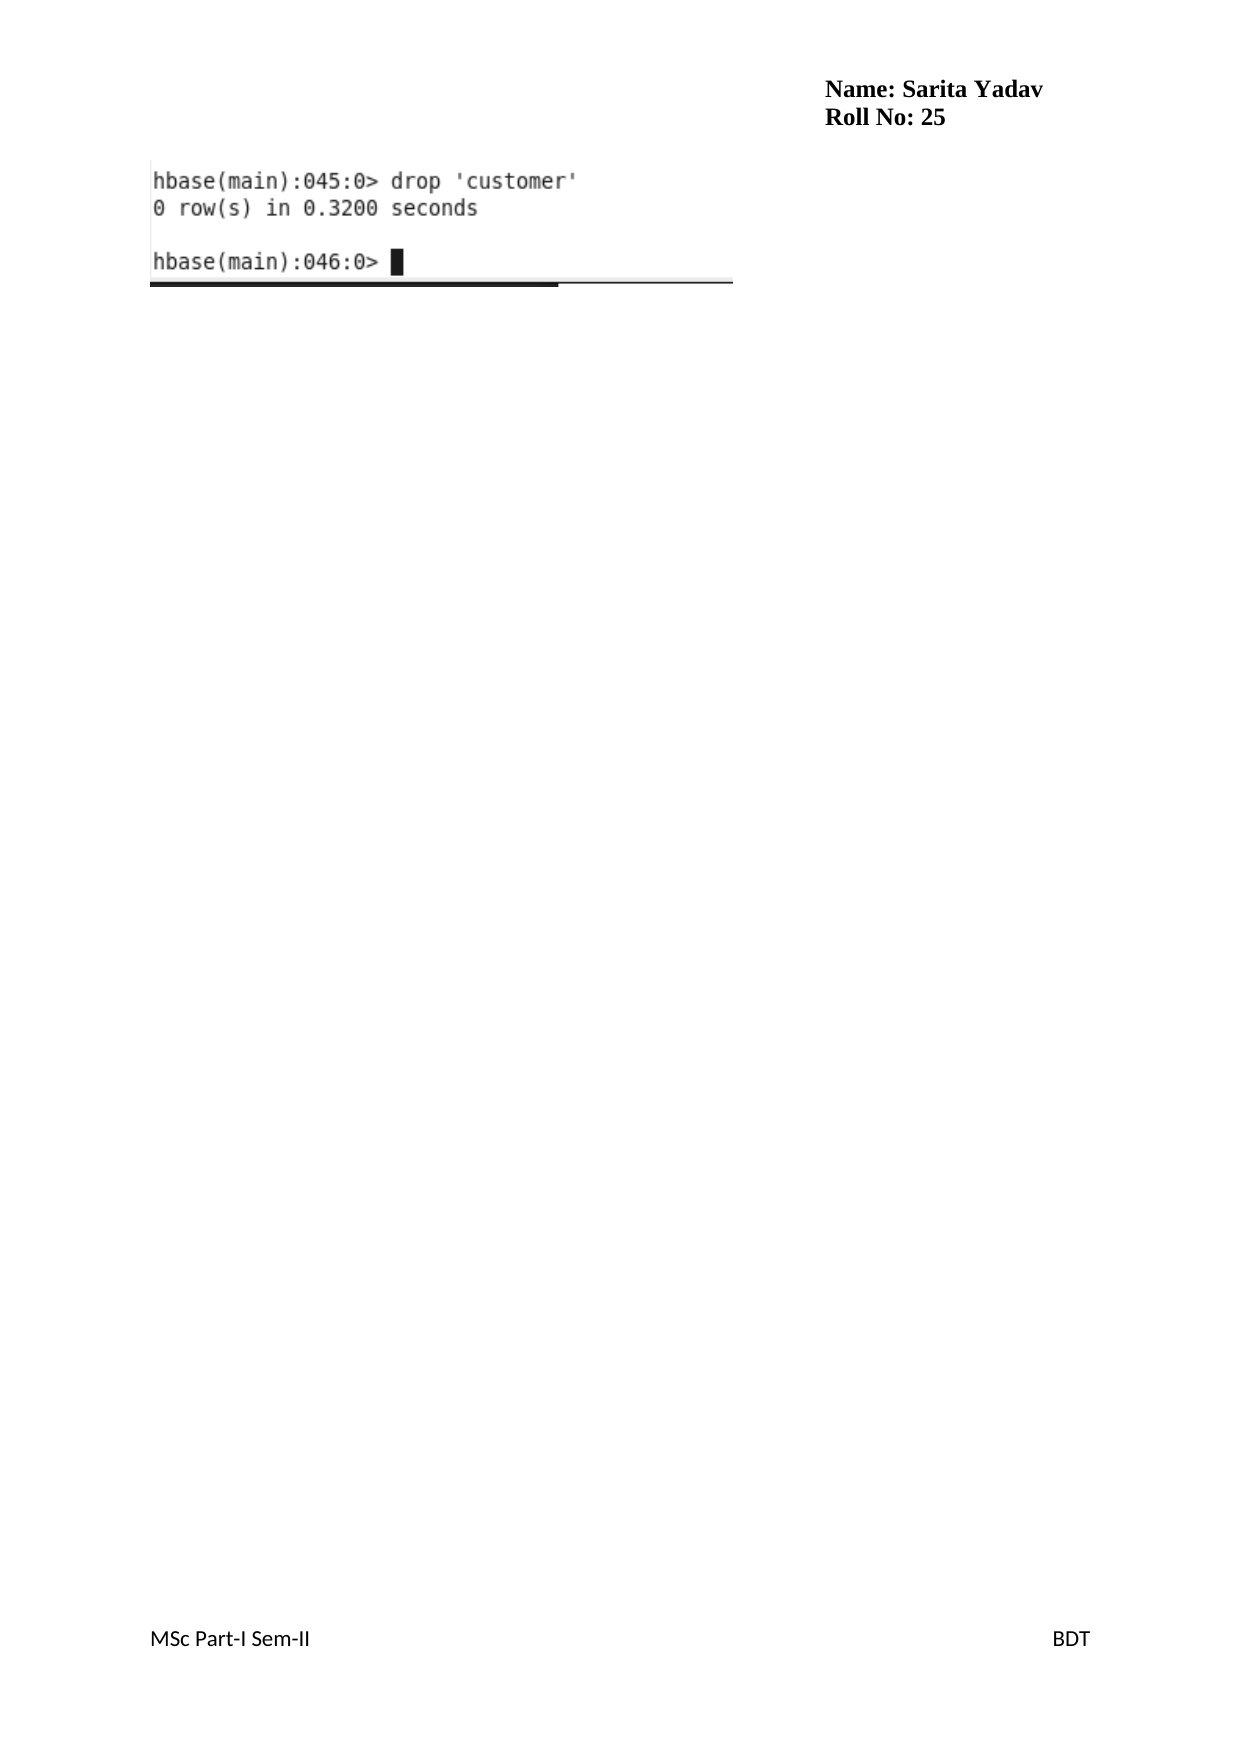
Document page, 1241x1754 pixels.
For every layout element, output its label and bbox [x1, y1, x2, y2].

picture [150, 160, 733, 287]
